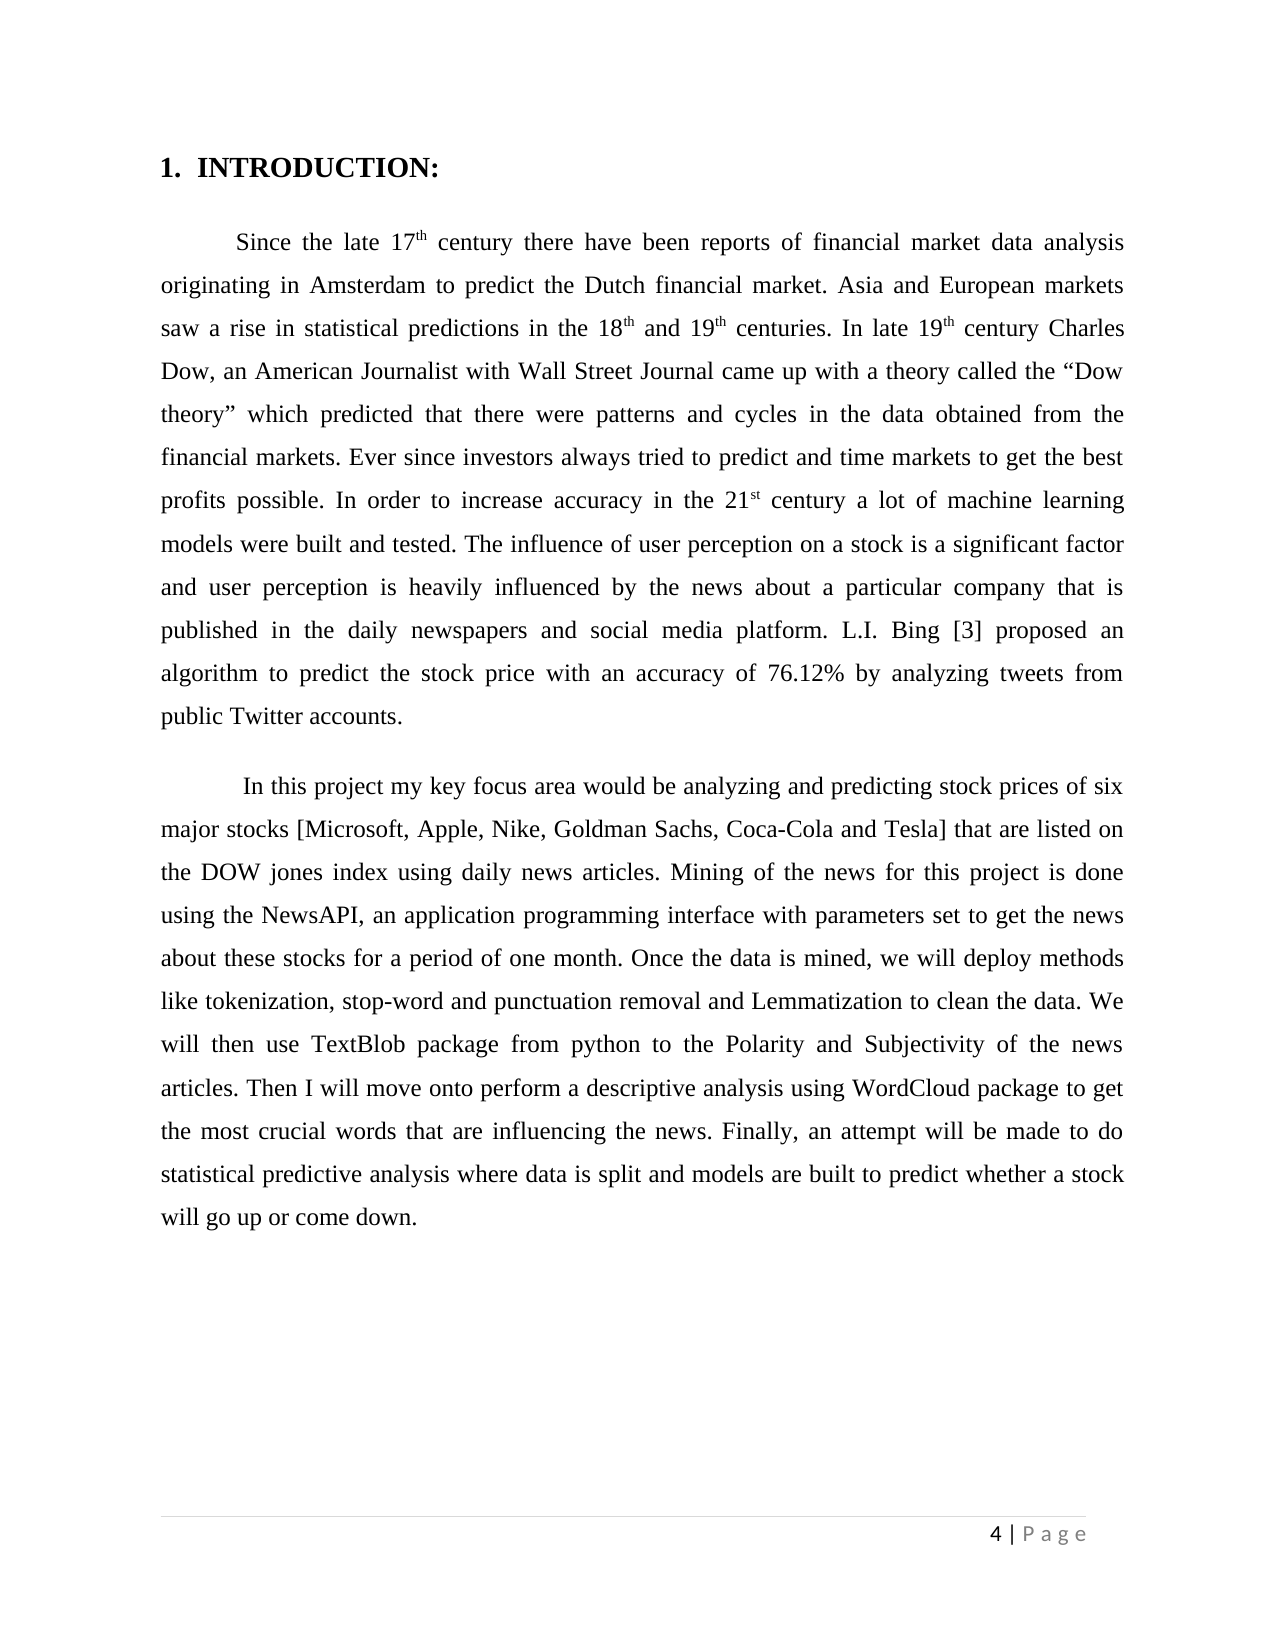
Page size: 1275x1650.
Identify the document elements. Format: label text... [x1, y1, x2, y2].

list INTRODUCTION: [159, 150, 1086, 183]
text Since the late 17th century there have been reports of financial market data analysis originating in Amsterdam to predict the Dutch financial market. Asia and European markets saw a rise in statistical predictions in the 18th and 19th centuries. In late 19th century Charles Dow, an American Journalist with Wall Street Journal came up with a theory called the “Dow theory” which predicted that there were patterns and cycles in the data obtained from the financial markets. Ever since investors always tried to predict and time markets to get the best profits possible. In order to increase accuracy in the 21st century a lot of machine learning models were built and tested. The influence of user perception on a stock is a significant factor and user perception is heavily influenced by the news about a particular company that is published in the daily newspapers and social media platform. L.I. Bing [3] proposed an algorithm to predict the stock price with an accuracy of 76.12% by analyzing tweets from public Twitter accounts. [161, 227, 1125, 730]
text In this project my key focus area would be analyzing and predicting stock prices of six major stocks [Microsoft, Apple, Nike, Goldman Sachs, Coca-Cola and Tesla] that are listed on the DOW jones index using daily news articles. Mining of the news for this project is done using the NewsAPI, an application programming interface with parameters set to get the news about these stocks for a period of one month. Once the data is mined, we will deploy methods like tokenization, stop-word and punctuation removal and Lemmatization to clean the data. We will then use TextBlob package from python to the Polarity and Subjectivity of the news articles. Then I will move onto perform a descriptive analysis using WordCloud package to get the most crucial words that are influencing the news. Finally, an attempt will be made to do statistical predictive analysis where data is split and models are built to predict whether a stock will go up or come down. [161, 771, 1125, 1231]
